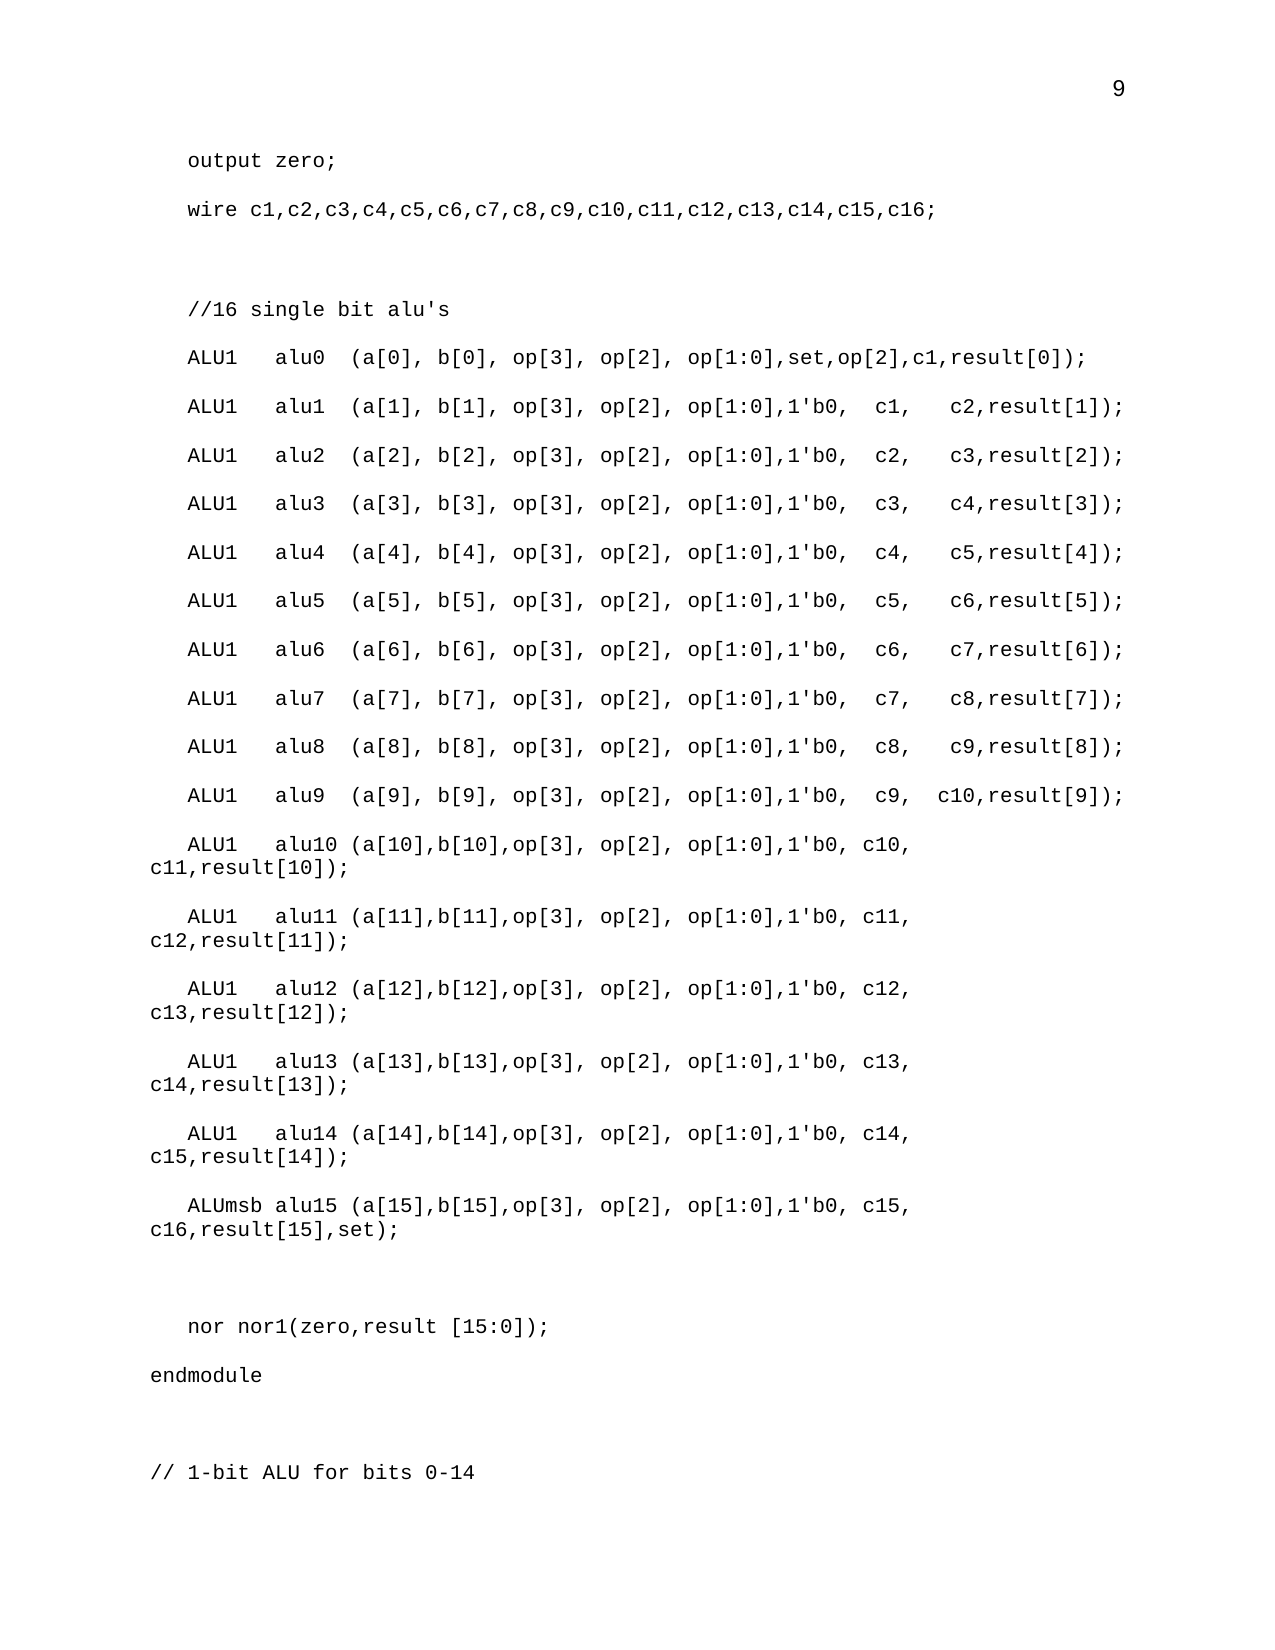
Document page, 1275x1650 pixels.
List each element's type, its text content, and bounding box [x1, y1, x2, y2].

text endmodule [150, 1365, 1125, 1388]
text output zero; [150, 150, 1125, 174]
text ALU1 alu1 (a[1], b[1], op[3], op[2], op[1:0],1'b0, c1, c2,result[1]); [150, 396, 1125, 419]
text ALU1 alu8 (a[8], b[8], op[3], op[2], op[1:0],1'b0, c8, c9,result[8]); [150, 736, 1125, 760]
text //16 single bit alu's [150, 299, 1125, 322]
text // 1-bit ALU for bits 0-14 [150, 1462, 1125, 1486]
text ALU1 alu2 (a[2], b[2], op[3], op[2], op[1:0],1'b0, c2, c3,result[2]); [150, 444, 1125, 468]
text ALU1 alu6 (a[6], b[6], op[3], op[2], op[1:0],1'b0, c6, c7,result[6]); [150, 639, 1125, 663]
text ALU1 alu3 (a[3], b[3], op[3], op[2], op[1:0],1'b0, c3, c4,result[3]); [150, 493, 1125, 517]
text ALU1 alu13 (a[13],b[13],op[3], op[2], op[1:0],1'b0, c13, c14,result[13]); [150, 1051, 1125, 1098]
text ALU1 alu11 (a[11],b[11],op[3], op[2], op[1:0],1'b0, c11, c12,result[11]); [150, 906, 1125, 953]
text wire c1,c2,c3,c4,c5,c6,c7,c8,c9,c10,c11,c12,c13,c14,c15,c16; [150, 199, 1125, 222]
text ALUmsb alu15 (a[15],b[15],op[3], op[2], op[1:0],1'b0, c15, c16,result[15],set); [150, 1195, 1125, 1242]
text ALU1 alu4 (a[4], b[4], op[3], op[2], op[1:0],1'b0, c4, c5,result[4]); [150, 542, 1125, 566]
text ALU1 alu0 (a[0], b[0], op[3], op[2], op[1:0],set,op[2],c1,result[0]); [150, 347, 1125, 371]
text ALU1 alu12 (a[12],b[12],op[3], op[2], op[1:0],1'b0, c12, c13,result[12]); [150, 978, 1125, 1026]
text ALU1 alu5 (a[5], b[5], op[3], op[2], op[1:0],1'b0, c5, c6,result[5]); [150, 591, 1125, 614]
text nor nor1(zero,result [15:0]); [150, 1316, 1125, 1340]
text ALU1 alu9 (a[9], b[9], op[3], op[2], op[1:0],1'b0, c9, c10,result[9]); [150, 785, 1125, 809]
text ALU1 alu7 (a[7], b[7], op[3], op[2], op[1:0],1'b0, c7, c8,result[7]); [150, 688, 1125, 711]
text ALU1 alu14 (a[14],b[14],op[3], op[2], op[1:0],1'b0, c14, c15,result[14]); [150, 1123, 1125, 1170]
text ALU1 alu10 (a[10],b[10],op[3], op[2], op[1:0],1'b0, c10, c11,result[10]); [150, 834, 1125, 881]
